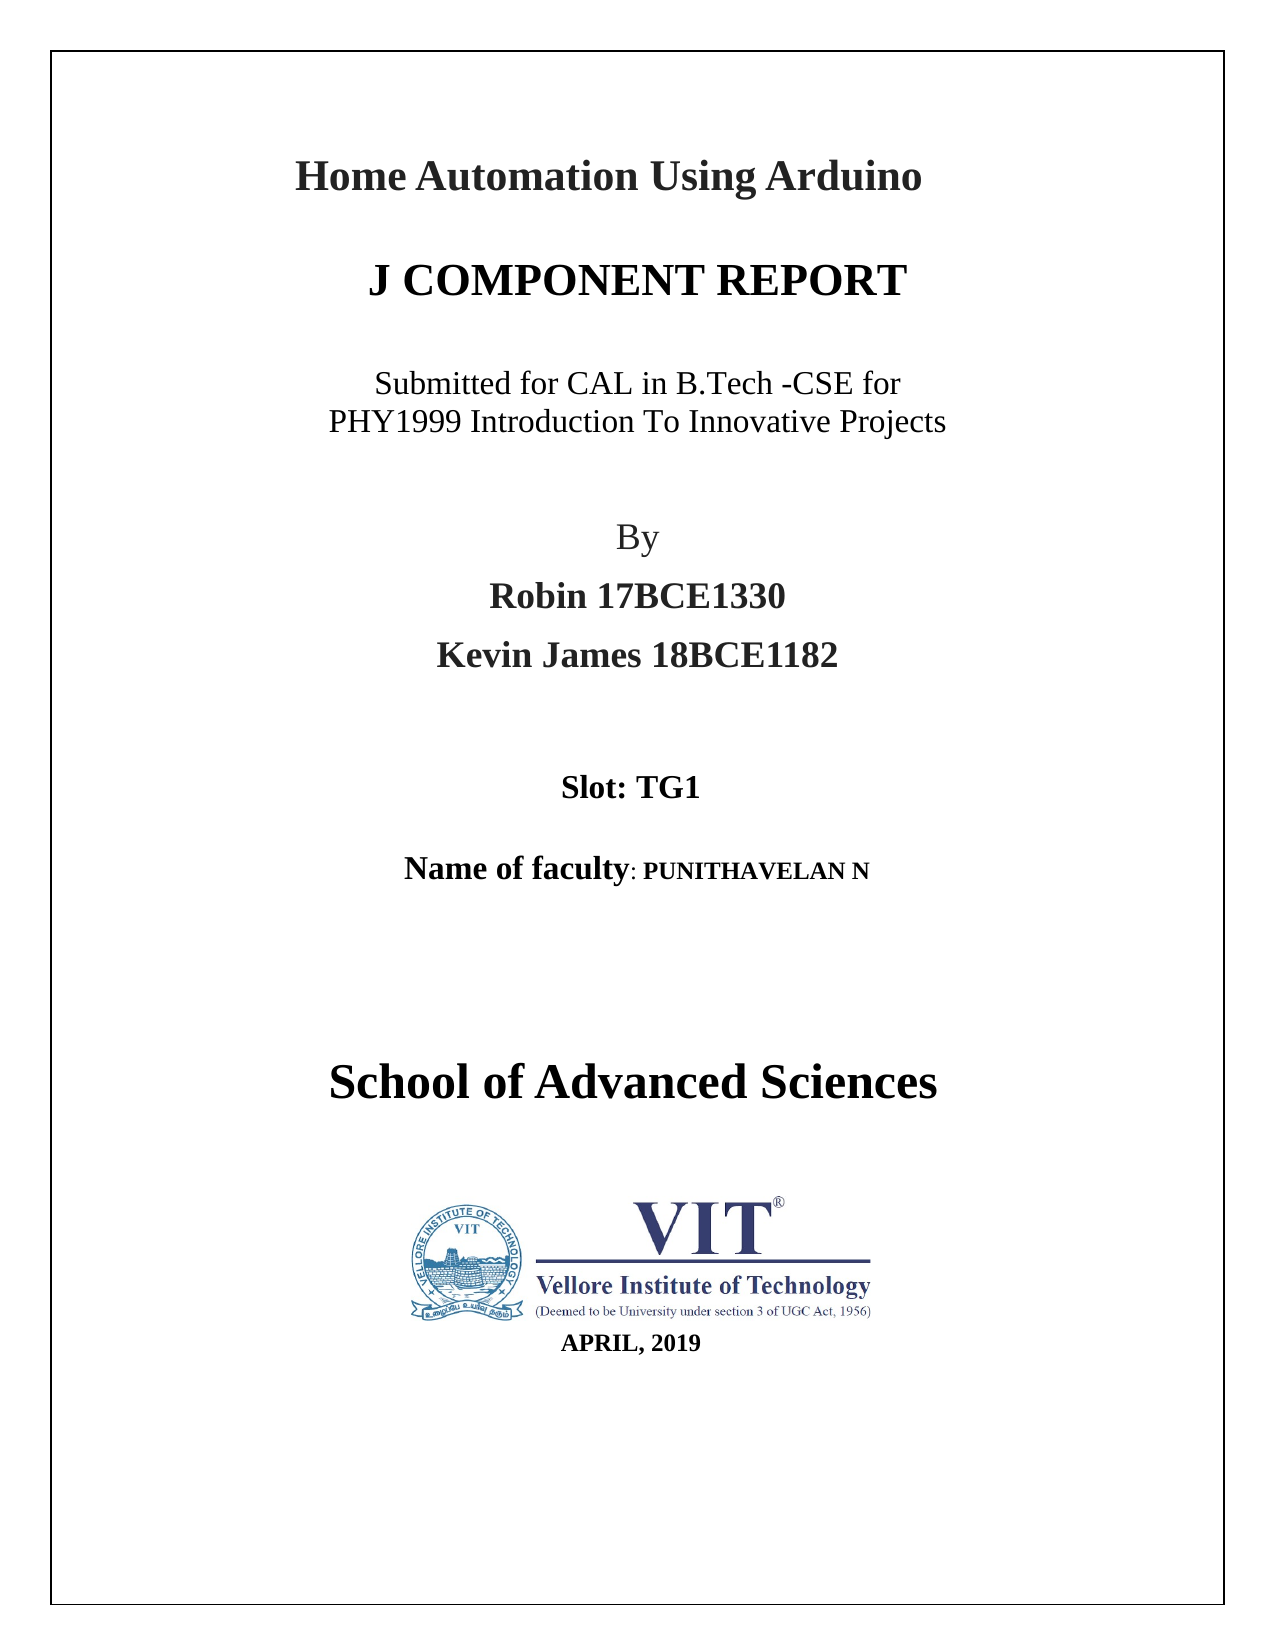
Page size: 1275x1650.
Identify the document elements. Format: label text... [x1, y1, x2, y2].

text Home Automation Using Arduino [295, 150, 1125, 200]
text J COMPONENT REPORT [150, 253, 1125, 306]
subtitle Kevin James 18BCE1182 [150, 632, 1125, 675]
subtitle Robin 17BCE1330 [150, 573, 1125, 617]
text Submitted for CAL in B.Tech -CSE for [150, 363, 1125, 401]
text Name of faculty: PUNITHAVELAN N [241, 849, 941, 887]
text Slot: TG1 [228, 767, 941, 805]
text PHY1999 Introduction To Innovative Projects [150, 401, 1125, 440]
subtitle By [150, 515, 1125, 558]
picture [410, 1196, 871, 1321]
subtitle School of Advanced Sciences [300, 1052, 941, 1109]
